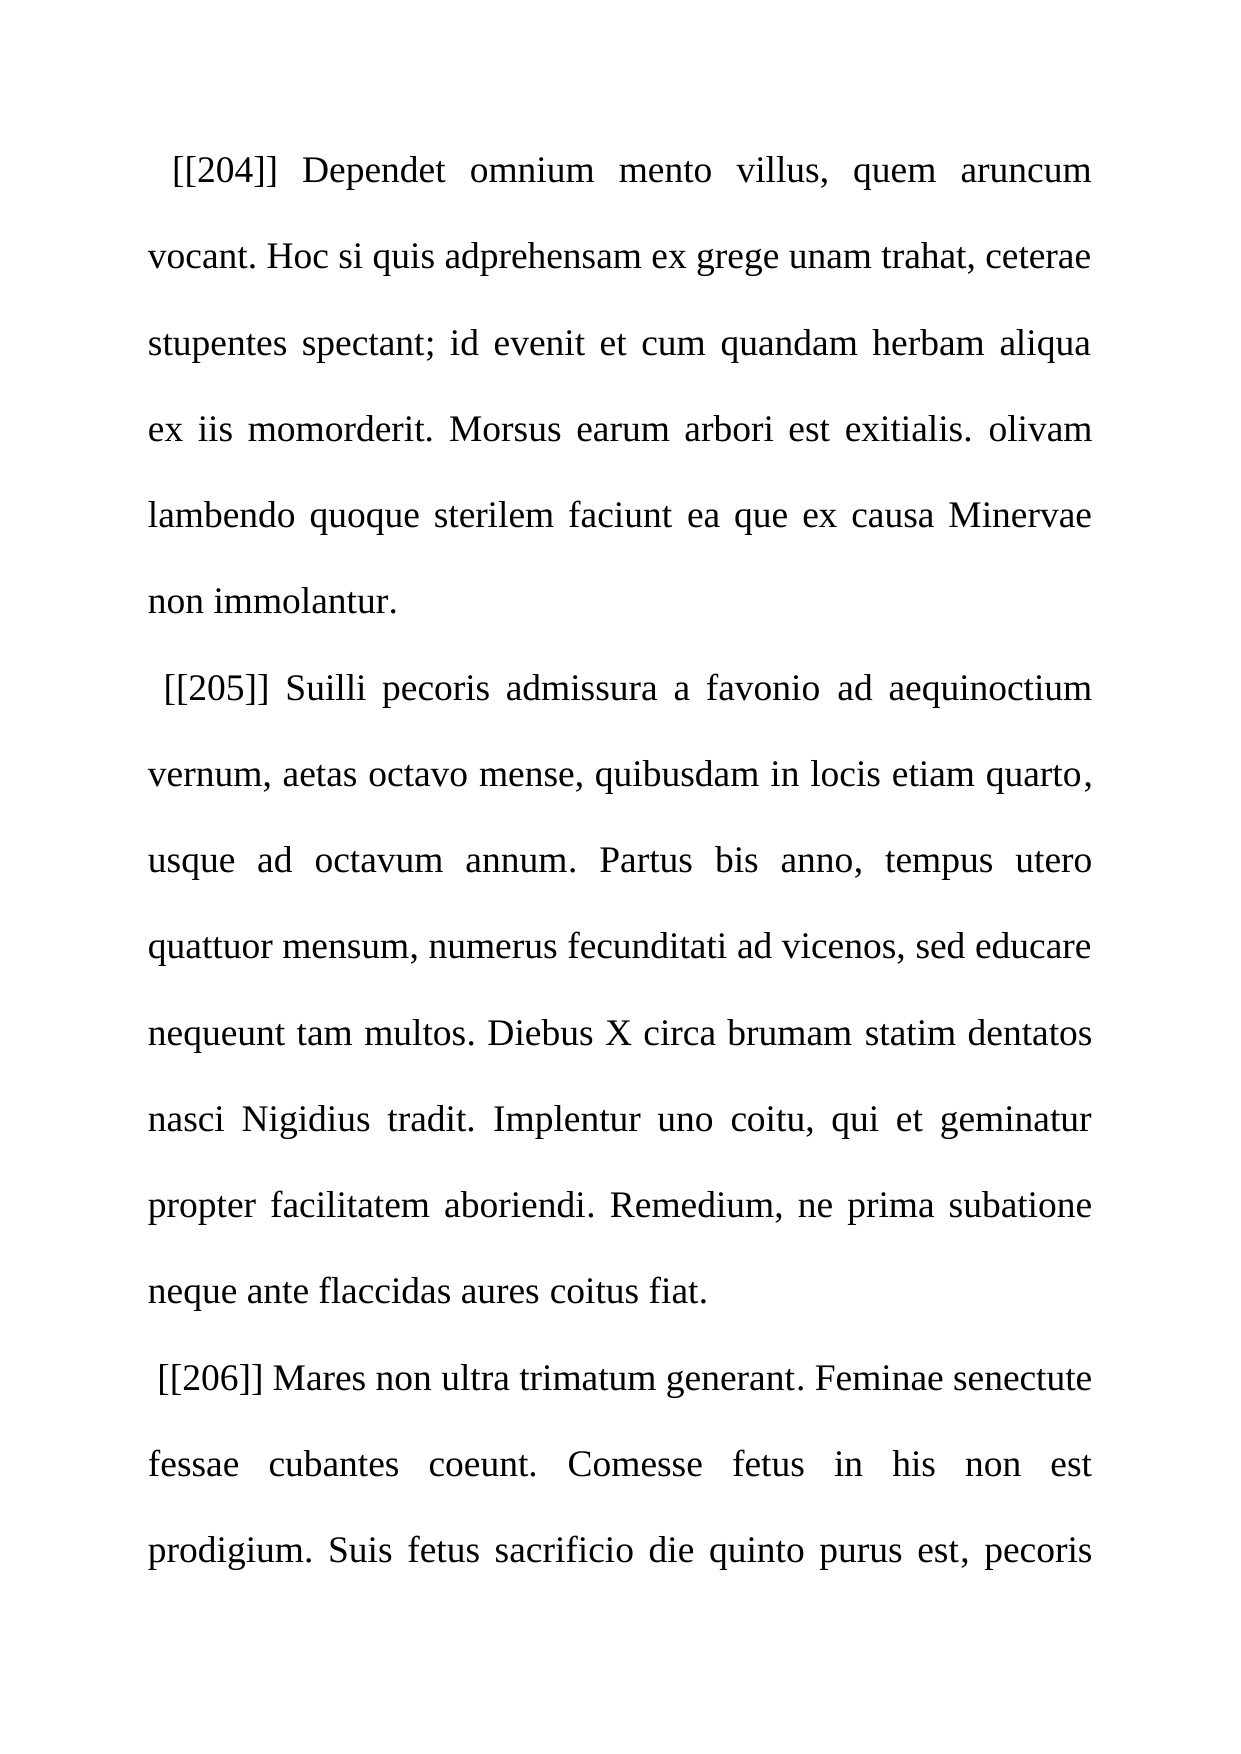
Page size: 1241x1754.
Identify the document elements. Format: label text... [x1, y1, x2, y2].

text [[205]] Suilli pecoris admissura a favonio ad aequinoctium vernum, aetas octavo mense, quibusdam in locis etiam quarto, usque ad octavum annum. Partus bis anno, tempus utero quattuor mensum, numerus fecunditati ad vicenos, sed educare nequeunt tam multos. Diebus X circa brumam statim dentatos nasci Nigidius tradit. Implentur uno coitu, qui et geminatur propter facilitatem aboriendi. Remedium, ne prima subatione neque ante flaccidas aures coitus fiat. [148, 665, 1093, 1312]
text [[204]] Dependet omnium mento villus, quem aruncum vocant. Hoc si quis adprehensam ex grege unam trahat, ceterae stupentes spectant; id evenit et cum quandam herbam aliqua ex iis momorderit. Morsus earum arbori est exitialis. olivam lambendo quoque sterilem faciunt ea que ex causa Minervae non immolantur. [148, 148, 1093, 622]
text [148, 1355, 1093, 1571]
